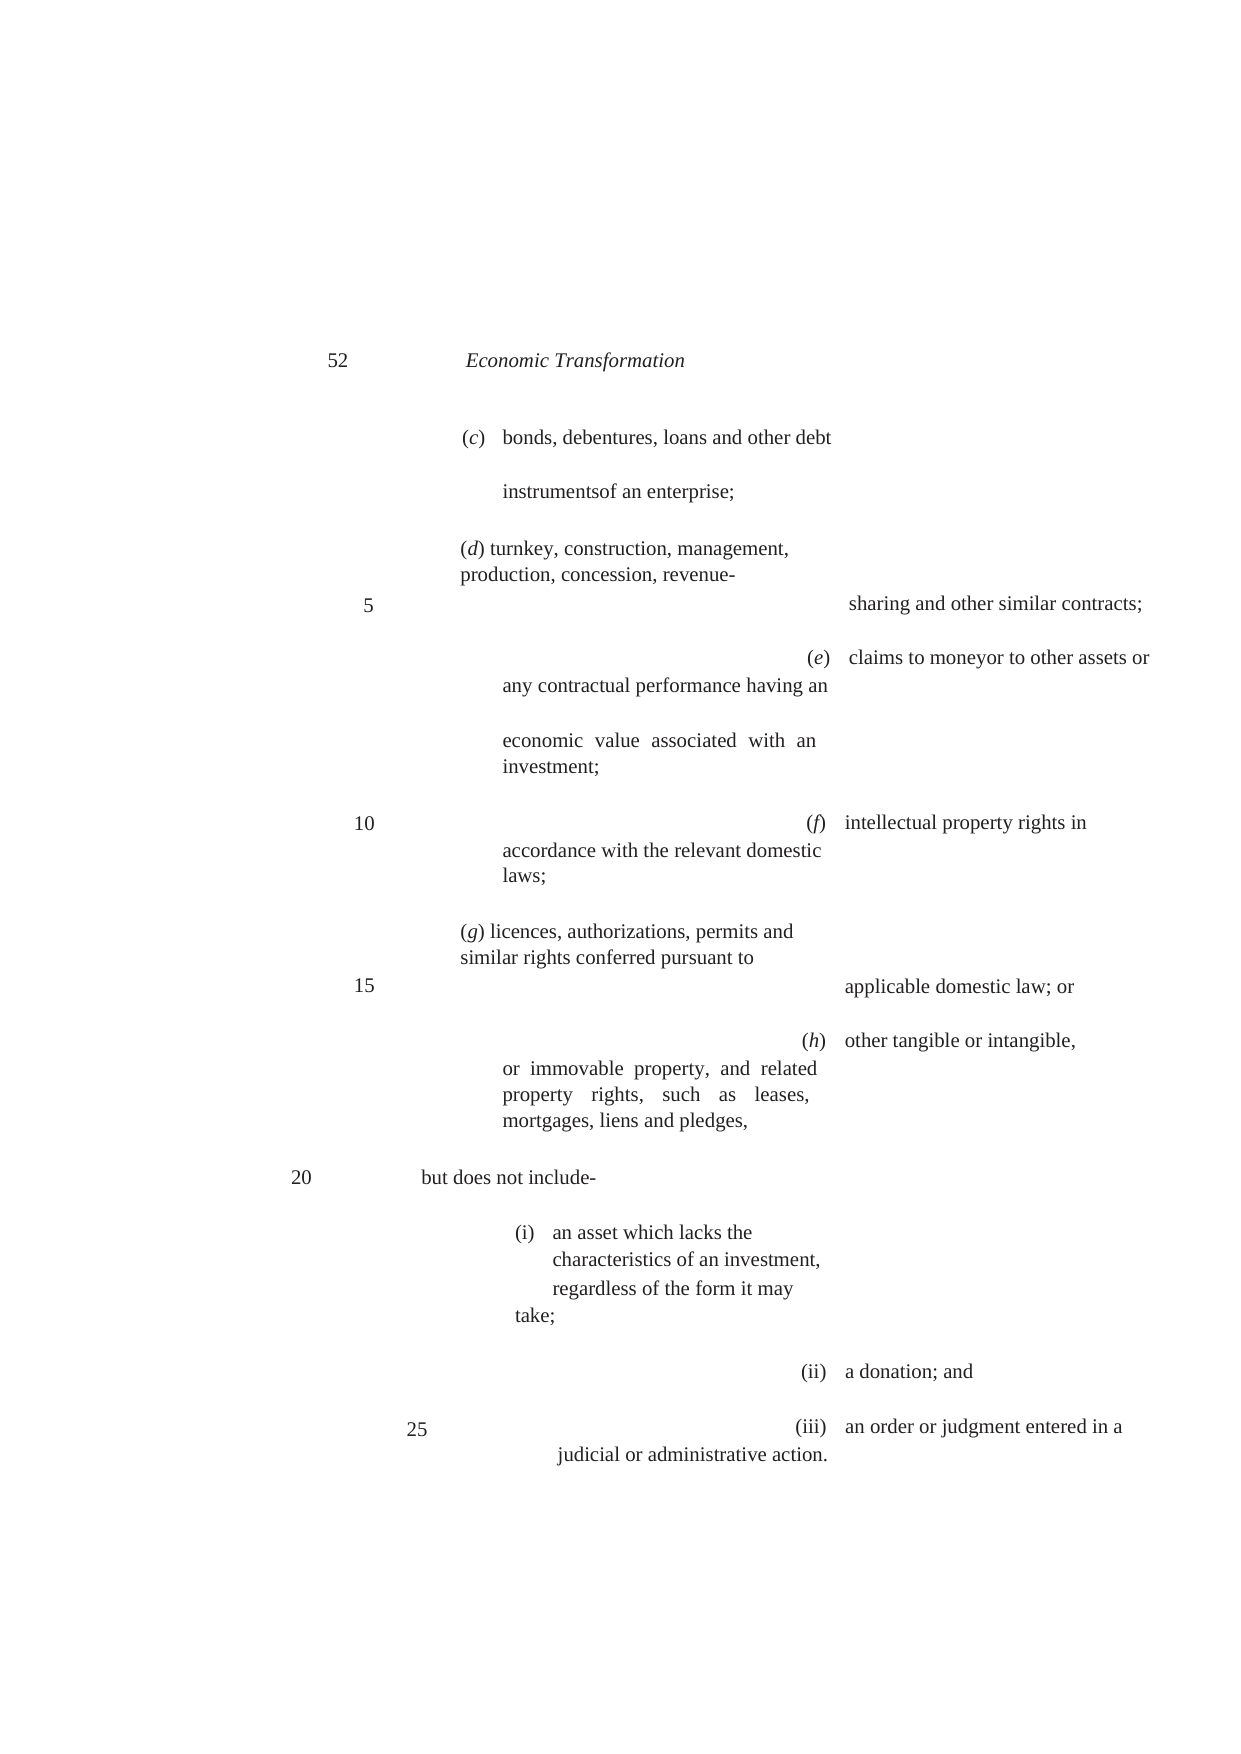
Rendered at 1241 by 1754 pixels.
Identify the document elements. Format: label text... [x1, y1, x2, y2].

table_header 15 [208, 973, 521, 1054]
table_header sharing and other similar contracts; [838, 590, 1151, 630]
text any contractual performance having an economic value associated with an investment; [502, 673, 828, 778]
table_cell (iii) [521, 1398, 834, 1441]
text (c) bonds, debentures, loans and other debt instrumentsof an enterprise; [462, 424, 835, 504]
text 20 but does not include- [291, 1165, 1090, 1189]
table_header (h) [521, 973, 834, 1054]
text (i) an asset which lacks the characteristics of an investment, regardless of the form it may take; [515, 1220, 835, 1327]
table_header applicable domestic law; or [834, 973, 1147, 1013]
text or immovable property, and related property rights, such as leases, mortgages, liens and pledges, [502, 1056, 828, 1132]
text judicial or administrative action. [150, 1442, 828, 1466]
table_header (ii) [521, 1354, 834, 1398]
table_header 25 [208, 1354, 521, 1441]
table_header a donation; and [834, 1354, 1147, 1398]
table_header 10 [208, 805, 521, 836]
text (g) licences, authorizations, permits and similar rights conferred pursuant to [460, 919, 835, 969]
text accordance with the relevant domestic laws; [502, 838, 835, 887]
table_header (f) [521, 805, 834, 836]
table_header 5 [212, 590, 525, 671]
table_header (e) [525, 590, 838, 671]
table_cell an order or judgment entered in a [834, 1398, 1147, 1441]
table_header intellectual property rights in [834, 805, 1147, 836]
text 52 Economic Transformation [327, 348, 1090, 372]
table_cell other tangible or intangible, movable [834, 1013, 1147, 1054]
text (d) turnkey, construction, management, production, concession, revenue- [460, 536, 835, 586]
table_cell claims to moneyor to other assets or to [838, 630, 1151, 671]
